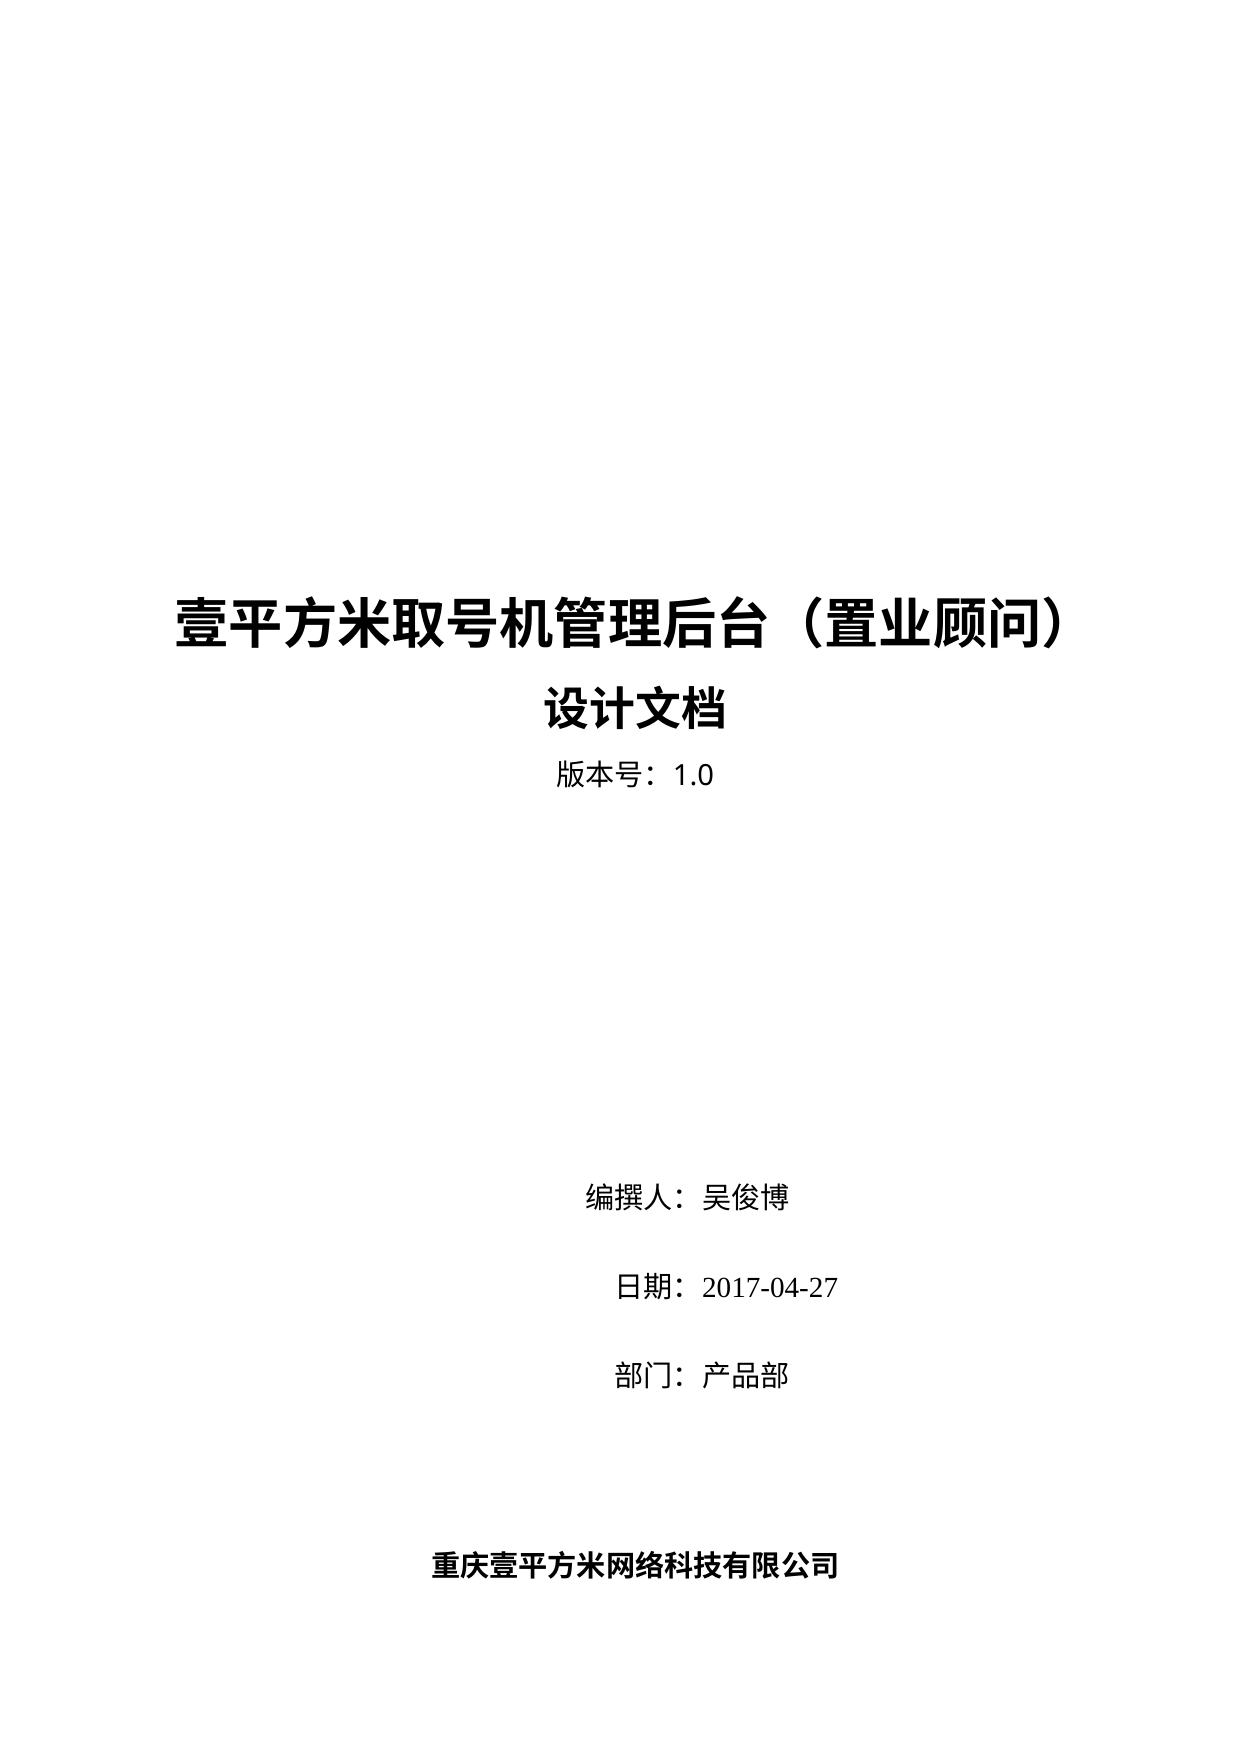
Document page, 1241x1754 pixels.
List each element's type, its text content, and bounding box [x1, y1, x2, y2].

text 设计文档 [148, 671, 1122, 739]
text 部门：产品部 [556, 1339, 1122, 1407]
text 编撰人：吴俊博 [556, 1161, 1122, 1229]
text 版本号：1.0 [148, 739, 1122, 807]
text 壹平方米取号机管理后台（置业顾问） [148, 569, 1122, 671]
text 日期：2017-04-27 [556, 1251, 1122, 1318]
text 重庆壹平方米网络科技有限公司 [148, 1530, 1122, 1598]
